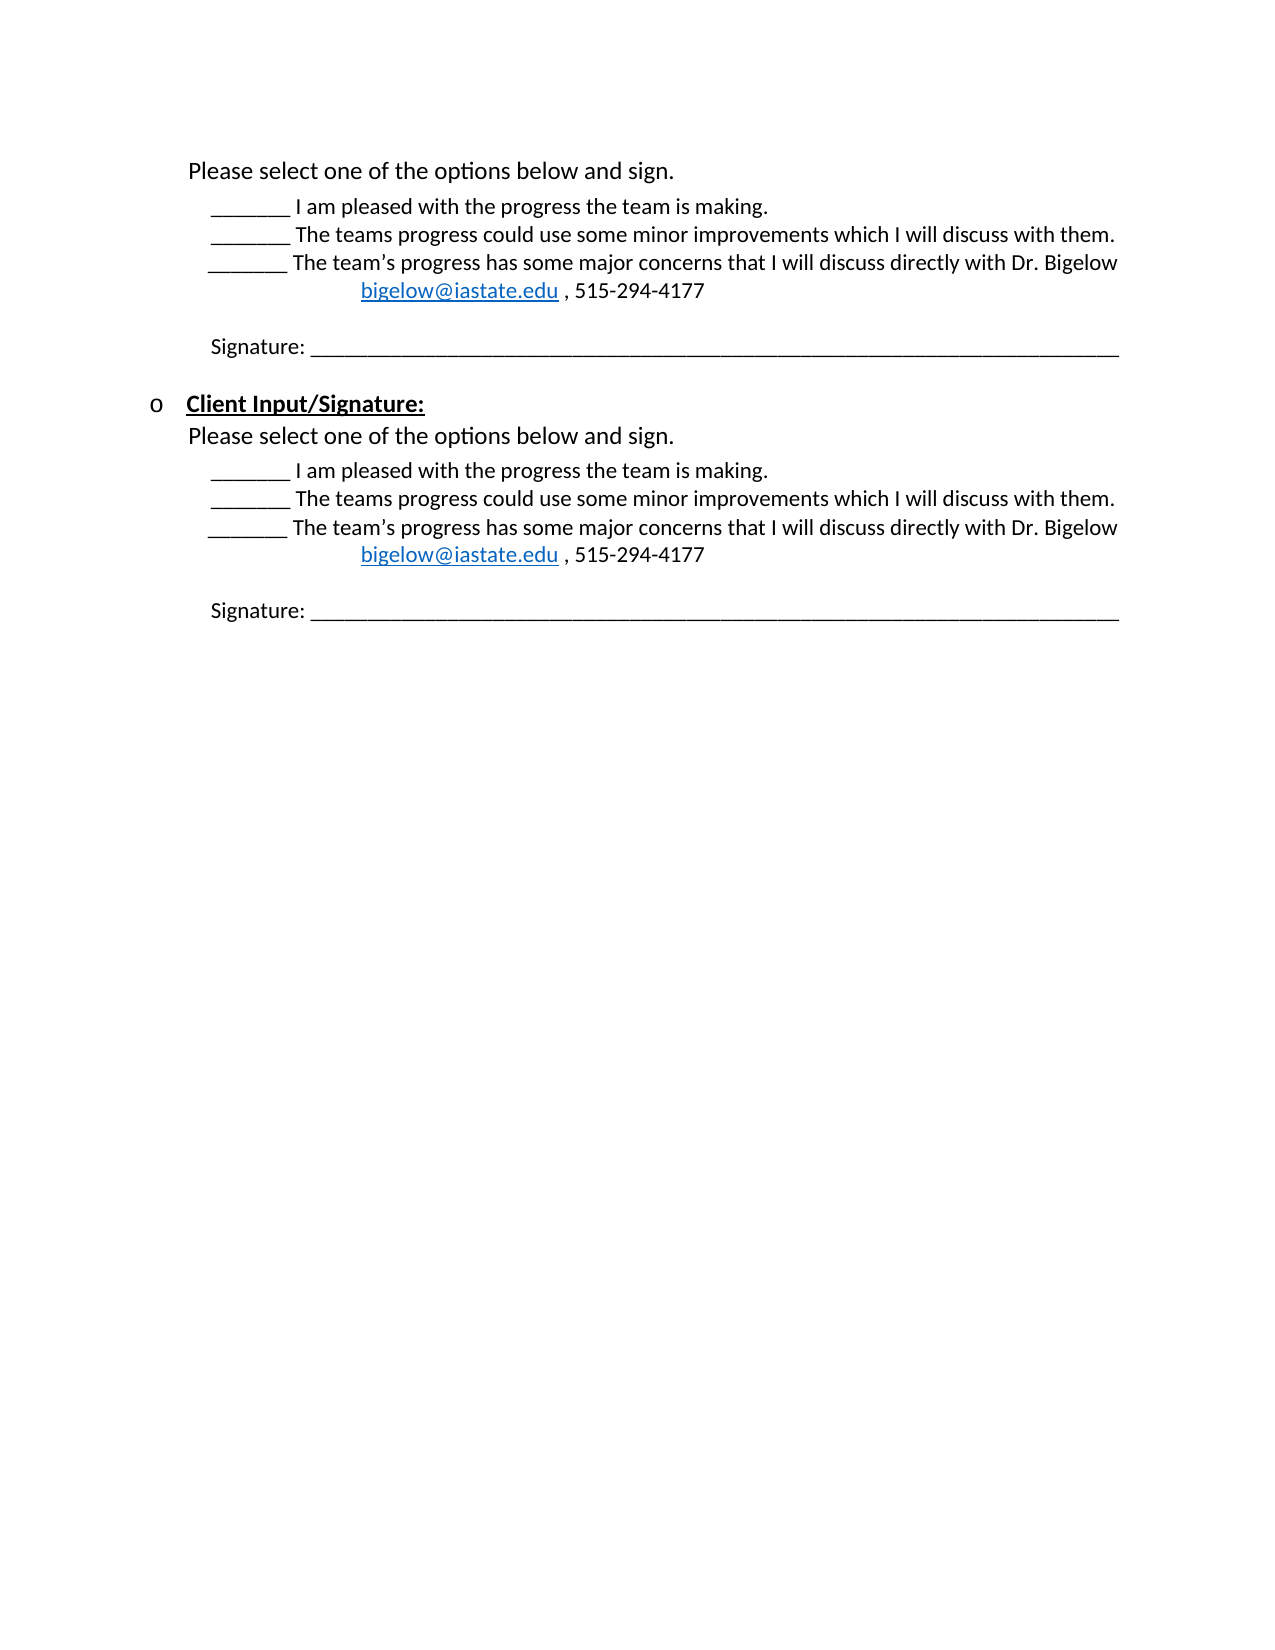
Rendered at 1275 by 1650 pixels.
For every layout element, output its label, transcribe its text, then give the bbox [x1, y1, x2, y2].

text _______ I am pleased with the progress the team is making. [136, 457, 1126, 484]
text _______ The teams progress could use some minor improvements which I will discuss with them. [136, 220, 1126, 248]
text bigelow@iastate.edu , 515-294-4177 [136, 276, 1126, 304]
text Signature: _______________________________________________________________________ [136, 597, 1126, 625]
list Client Input/Signature: [149, 388, 1126, 420]
text _______ The teams progress could use some minor improvements which I will discuss with them. [136, 484, 1126, 513]
text bigelow@iastate.edu , 515-294-4177 [136, 541, 1126, 569]
text Please select one of the options below and sign. [188, 420, 1126, 450]
text Please select one of the options below and sign. [188, 155, 1126, 186]
text _______ I am pleased with the progress the team is making. [136, 192, 1126, 220]
text _______ The team’s progress has some major concerns that I will discuss directly with Dr. Bigelow [136, 513, 1126, 541]
text _______ The team’s progress has some major concerns that I will discuss directly with Dr. Bigelow [136, 248, 1126, 276]
text Signature: _______________________________________________________________________ [136, 332, 1126, 360]
